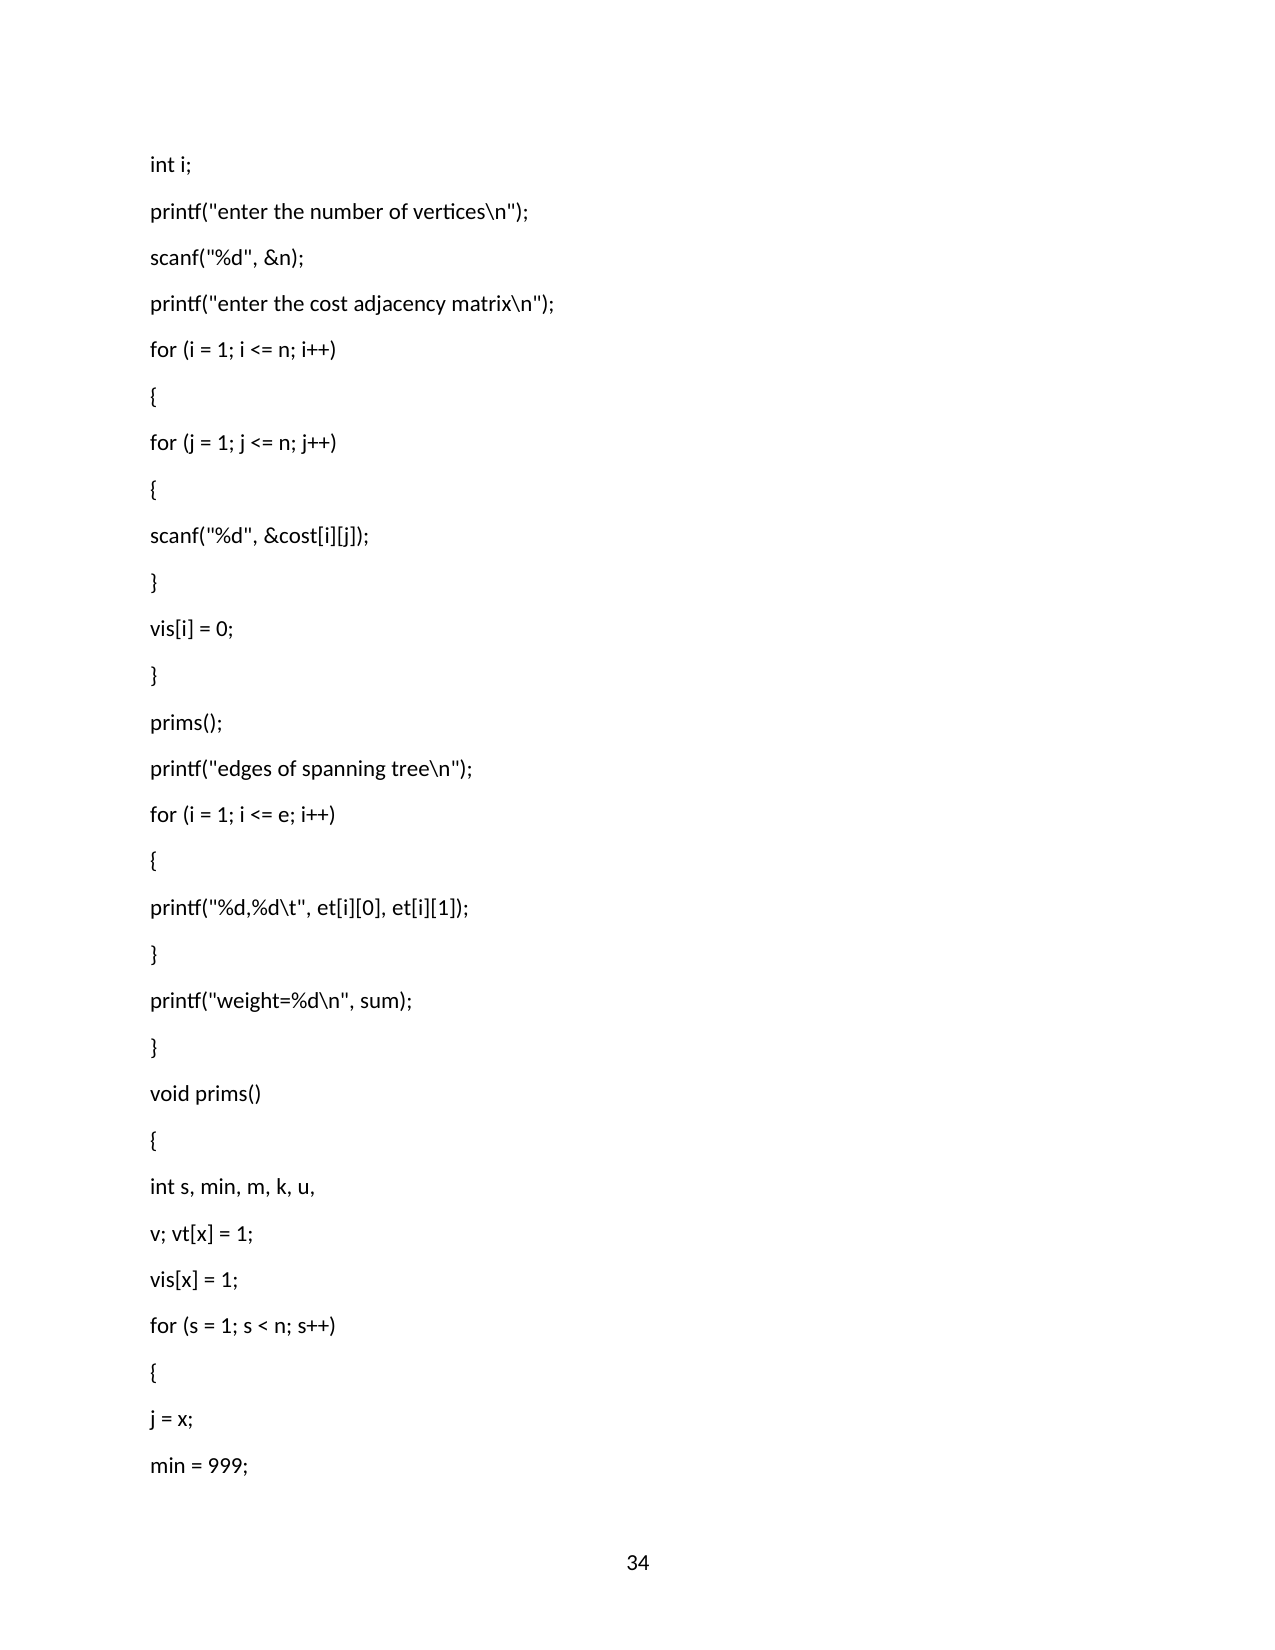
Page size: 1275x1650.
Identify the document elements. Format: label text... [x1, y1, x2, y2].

text { [150, 1358, 1212, 1386]
text scanf("%d", &cost[i][j]); [150, 521, 1212, 549]
text printf("enter the cost adjacency matrix\n"); for (i = 1; i <= n; i++) [150, 289, 569, 363]
text for (j = 1; j <= n; j++) [150, 428, 1212, 456]
text { [150, 847, 1212, 875]
text min = 999; [150, 1451, 1212, 1479]
text printf("edges of spanning tree\n"); for (i = 1; i <= e; i++) [150, 754, 495, 828]
text vis[i] = 0; [150, 614, 1212, 643]
text } [150, 661, 1212, 689]
text } [150, 940, 1212, 968]
text { [150, 1126, 1212, 1154]
text int i; [150, 150, 1212, 178]
text prims(); [150, 708, 1212, 736]
text { [150, 475, 1212, 503]
text printf("%d,%d\t", et[i][0], et[i][1]); [150, 893, 1212, 921]
text } [150, 1033, 1212, 1061]
text { [150, 382, 1212, 410]
text for (s = 1; s < n; s++) [150, 1311, 1212, 1339]
text int s, min, m, k, u, v; vt[x] = 1; [150, 1172, 337, 1247]
text void prims() [150, 1079, 1212, 1107]
text printf("enter the number of vertices\n"); scanf("%d", &n); [150, 197, 593, 271]
text j = x; [150, 1404, 1212, 1433]
text vis[x] = 1; [150, 1265, 1212, 1293]
text } [150, 568, 1212, 596]
text printf("weight=%d\n", sum); [150, 986, 1212, 1014]
